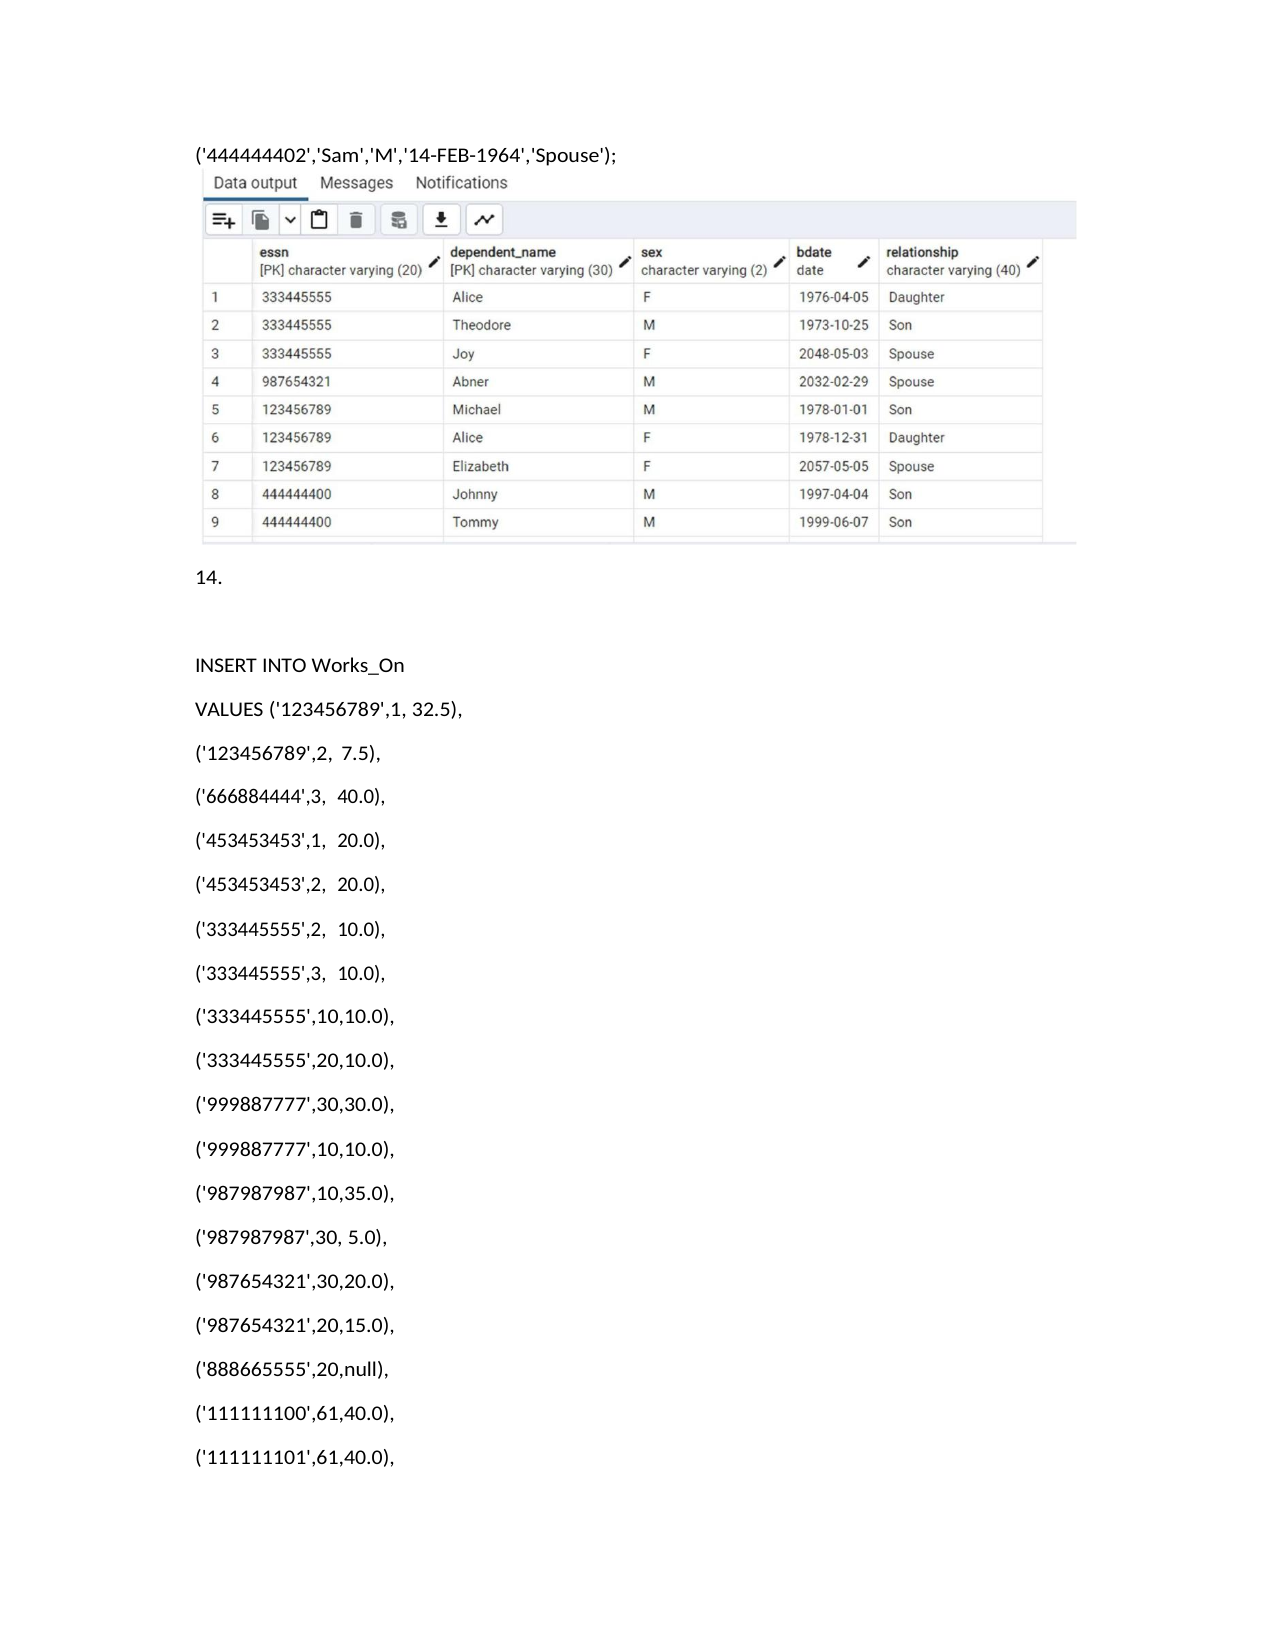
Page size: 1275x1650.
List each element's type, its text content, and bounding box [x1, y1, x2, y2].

text ('111111101',61,40.0), [195, 1444, 1231, 1469]
text ('111111100',61,40.0), [195, 1400, 1231, 1425]
text ('453453453',1, 20.0), [195, 827, 1231, 853]
text 14. [195, 564, 1231, 589]
text ('987654321',30,20.0), [195, 1268, 1231, 1293]
text ('333445555',20,10.0), [195, 1048, 1231, 1073]
text ('888665555',20,null), [195, 1356, 1231, 1382]
text ('987654321',20,15.0), [195, 1312, 1231, 1337]
text INSERT INTO Works_On VALUES ('123456789',1, 32.5), [195, 652, 477, 721]
picture [201, 168, 1077, 545]
text ('444444402','Sam','M','14-FEB-1964','Spouse'); [195, 142, 1231, 167]
text ('666884444',3, 40.0), [195, 783, 1231, 809]
text ('333445555',10,10.0), [195, 1004, 1231, 1029]
text ('987987987',10,35.0), [195, 1180, 1231, 1205]
text ('333445555',3, 10.0), [195, 960, 1231, 985]
text ('987987987',30, 5.0), [195, 1224, 1231, 1249]
text ('453453453',2, 20.0), [195, 871, 1231, 897]
text ('123456789',2, 7.5), [195, 740, 1231, 765]
text ('999887777',30,30.0), [195, 1092, 1231, 1117]
text ('333445555',2, 10.0), [195, 916, 1231, 941]
text ('999887777',10,10.0), [195, 1136, 1231, 1161]
